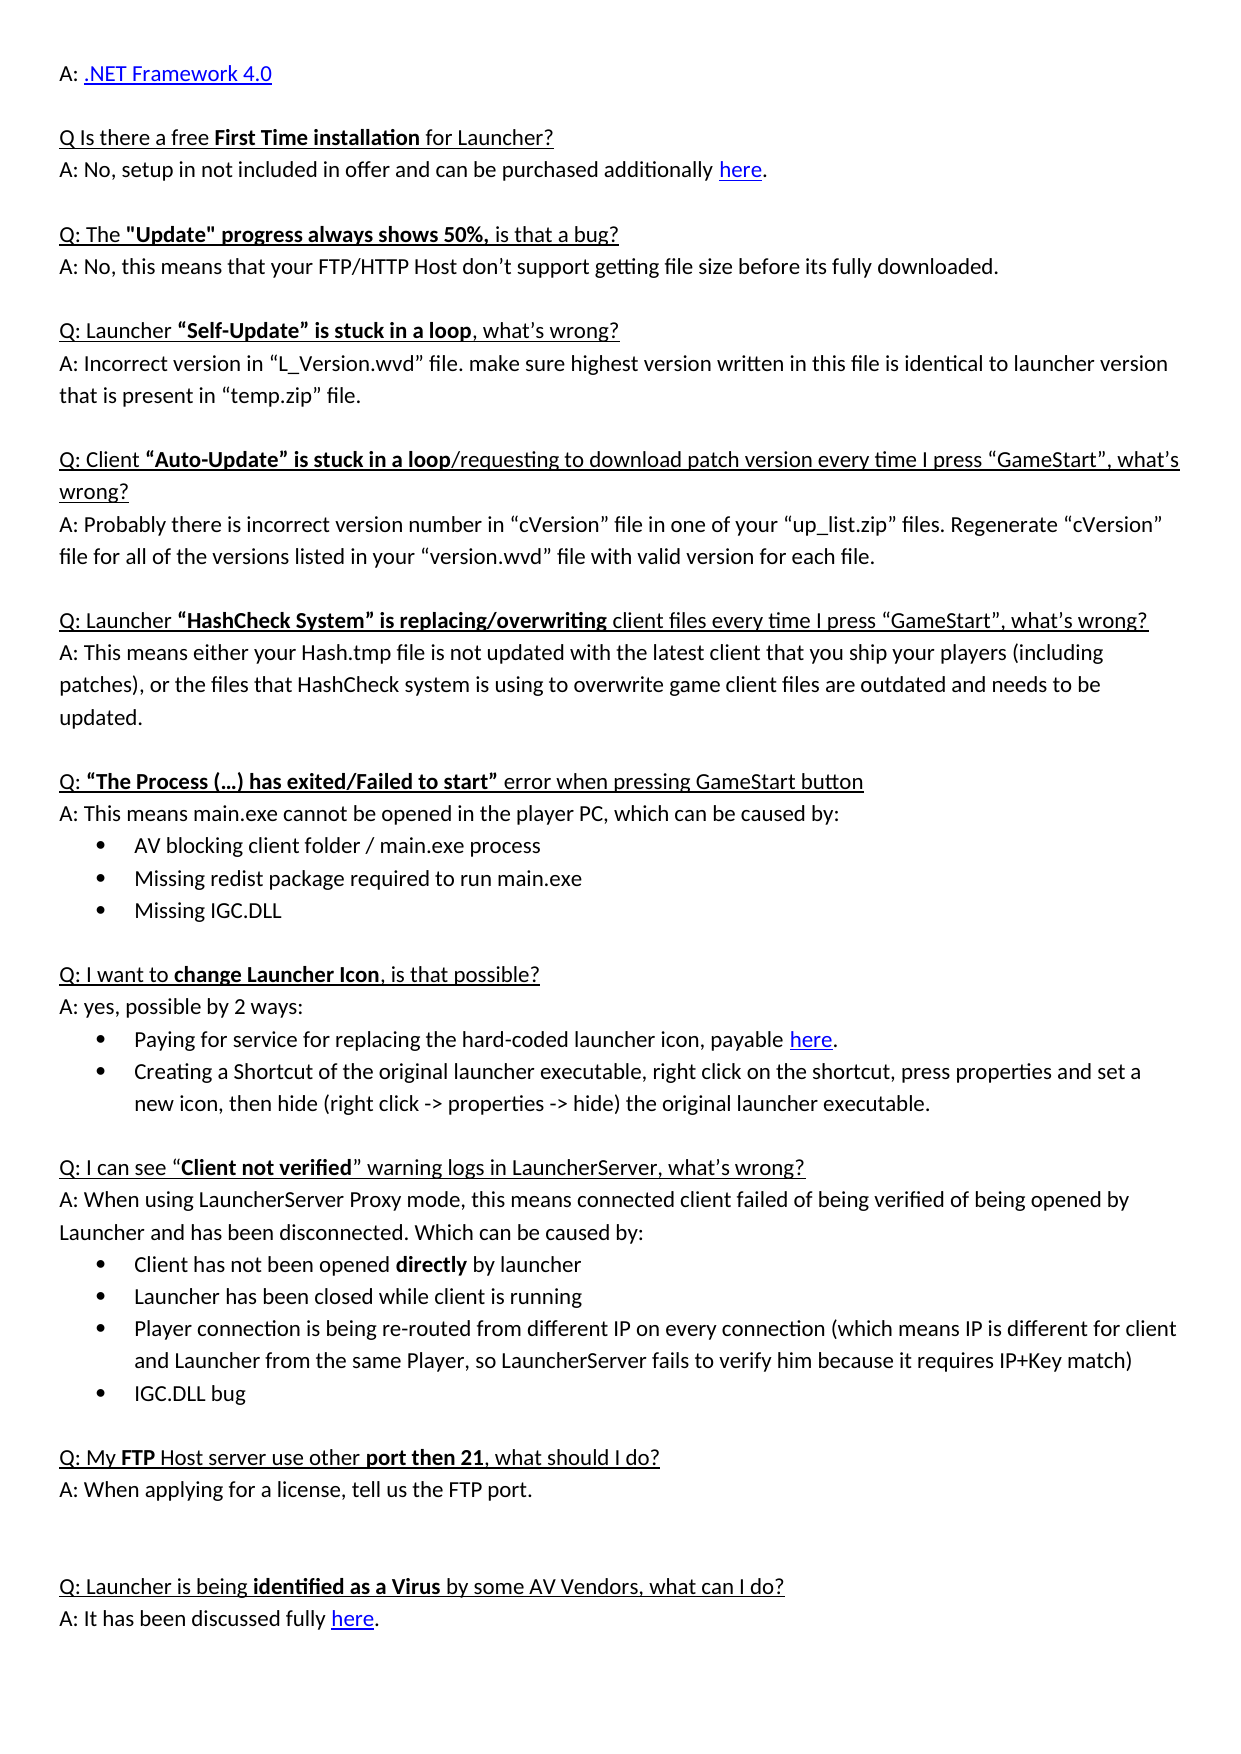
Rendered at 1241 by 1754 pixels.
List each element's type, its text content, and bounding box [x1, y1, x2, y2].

list Player connection is being re-routed from different IP on every connection (which means IP is different for client and Launcher from the same Player, so LauncherServer fails to verify him because it requires IP+Key match) [97, 1314, 1181, 1374]
text Q: I can see “Client not verified” warning logs in LauncherServer, what’s wrong? [59, 1153, 1181, 1181]
text Q: “The Process (…) has exited/Failed to start” error when pressing GameStart button [59, 767, 1181, 795]
list AV blocking client folder / main.exe process [97, 832, 1181, 859]
list Missing IGC.DLL [97, 896, 1181, 924]
text A: Probably there is incorrect version number in “cVersion” file in one of your “up_list.zip” files. Regenerate “cVersion” file for all of the versions listed in your “version.wvd” file with valid version for each file. [59, 510, 1181, 570]
text Q: Launcher “Self-Update” is stuck in a loop, what’s wrong? [59, 317, 1181, 344]
list Missing redist package required to run main.exe [97, 864, 1181, 892]
list Creating a Shortcut of the original launcher executable, right click on the shortcut, press properties and set a new icon, then hide (right click -> properties -> hide) the original launcher executable. [97, 1057, 1181, 1117]
list Paying for service for replacing the hard-coded launcher icon, payable here. [97, 1025, 1181, 1053]
list Client has not been opened directly by launcher [97, 1250, 1181, 1278]
text A: This means main.exe cannot be opened in the player PC, which can be caused by: [59, 799, 1181, 827]
text Q: The "Update" progress always shows 50%, is that a bug? [59, 220, 1181, 248]
text A: When using LauncherServer Proxy mode, this means connected client failed of being verified of being opened by Launcher and has been disconnected. Which can be caused by: [59, 1186, 1181, 1246]
text A: .NET Framework 4.0 [59, 59, 1181, 87]
text Q: Launcher is being identified as a Virus by some AV Vendors, what can I do? [59, 1572, 1181, 1600]
text Q: Client “Auto-Update” is stuck in a loop/requesting to download patch version every time I press “GameStart”, what’s wrong? [59, 445, 1181, 506]
text A: It has been discussed fully here. [59, 1604, 1181, 1632]
text A: This means either your Hash.tmp file is not updated with the latest client that you ship your players (including patches), or the files that HashCheck system is using to overwrite game client files are outdated and needs to be updated. [59, 638, 1181, 731]
list Launcher has been closed while client is running [97, 1282, 1181, 1310]
text A: Incorrect version in “L_Version.wvd” file. make sure highest version written in this file is identical to launcher version that is present in “temp.zip” file. [59, 349, 1181, 409]
text Q: I want to change Launcher Icon, is that possible? [59, 960, 1181, 988]
text A: When applying for a license, tell us the FTP port. [59, 1475, 1181, 1503]
list IGC.DLL bug [97, 1379, 1181, 1407]
text A: yes, possible by 2 ways: [59, 992, 1181, 1021]
text Q: Launcher “HashCheck System” is replacing/overwriting client files every time I press “GameStart”, what’s wrong? [59, 606, 1181, 634]
text Q Is there a free First Time installation for Launcher? [59, 123, 1181, 151]
text A: No, this means that your FTP/HTTP Host don’t support getting file size before its fully downloaded. [59, 252, 1181, 280]
text Q: My FTP Host server use other port then 21, what should I do? [59, 1443, 1181, 1471]
text A: No, setup in not included in offer and can be purchased additionally here. [59, 156, 1181, 184]
